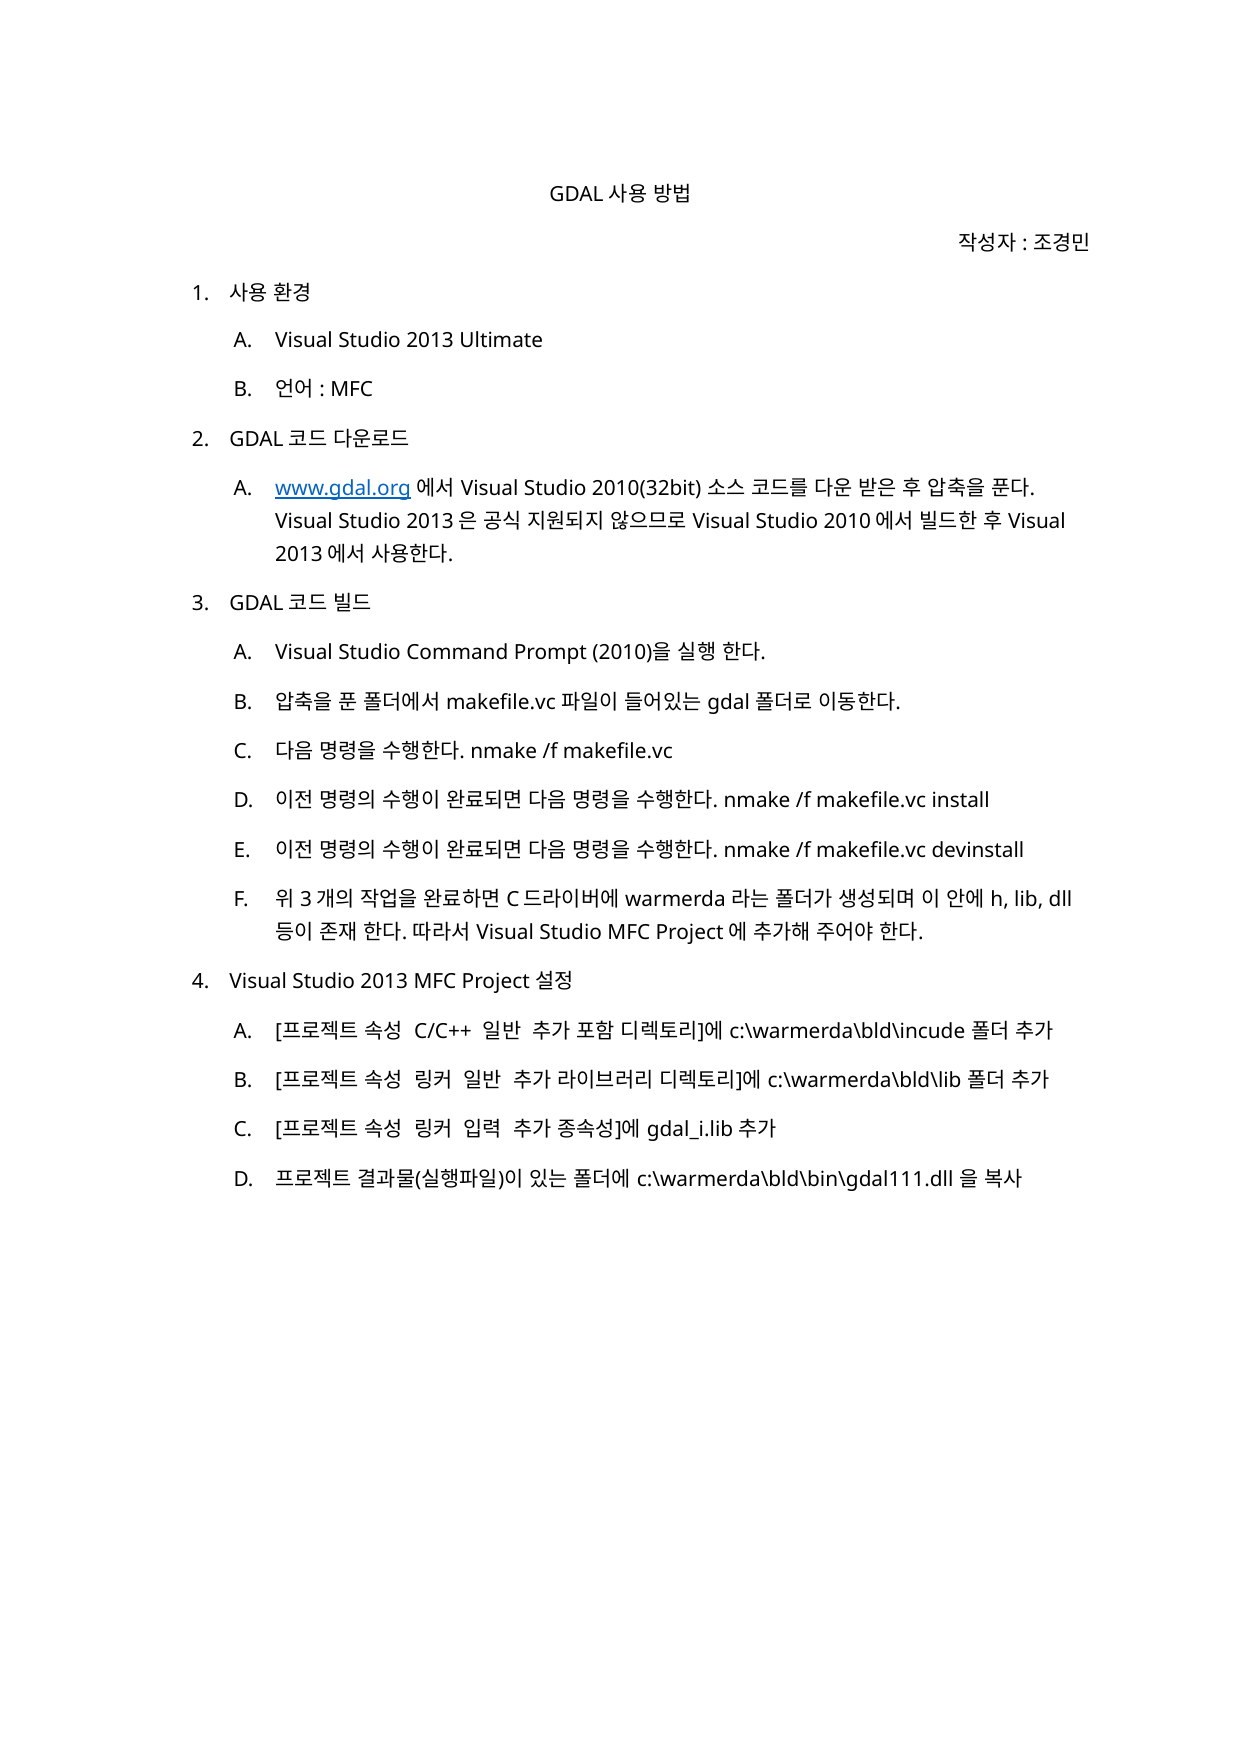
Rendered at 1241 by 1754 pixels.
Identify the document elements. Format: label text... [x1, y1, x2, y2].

list [프로젝트 속성 ­ C/C++ ­ 일반 ­ 추가 포함 디렉토리]에 c:\warmerda\bld\incude 폴더 추가 [233, 1014, 1090, 1044]
list 이전 명령의 수행이 완료되면 다음 명령을 수행한다. nmake /f makefile.vc install [233, 784, 1090, 814]
list Visual Studio 2013 MFC Project 설정 [192, 964, 1090, 995]
list GDAL 코드 빌드 [192, 586, 1090, 616]
list Visual Studio 2013 Ultimate [233, 325, 1090, 354]
list Visual Studio Command Prompt (2010)을 실행 한다. [233, 636, 1090, 666]
list 프로젝트 결과물(실행파일)이 있는 폴더에 c:\warmerda\bld\bin\gdal111.dll 을 복사 [233, 1162, 1090, 1192]
list 이전 명령의 수행이 완료되면 다음 명령을 수행한다. nmake /f makefile.vc devinstall [233, 833, 1090, 863]
list [프로젝트 속성 ­ 링커 ­ 입력 ­ 추가 종속성]에 gdal_i.lib 추가 [233, 1113, 1090, 1143]
list 압축을 푼 폴더에서 makefile.vc 파일이 들어있는 gdal 폴더로 이동한다. [233, 685, 1090, 715]
text 작성자 : 조경민 [150, 227, 1090, 257]
list 위 3개의 작업을 완료하면 C드라이버에 warmerda 라는 폴더가 생성되며 이 안에 h, lib, dll 등이 존재 한다. 따라서 Visual Studio MFC Project에 추가해 주어야 한다. [233, 882, 1090, 945]
list 다음 명령을 수행한다. nmake /f makefile.vc [233, 734, 1090, 764]
list 언어 : MFC [233, 373, 1090, 403]
text GDAL 사용 방법 [150, 177, 1090, 207]
list [프로젝트 속성 ­ 링커 ­ 일반 ­ 추가 라이브러리 디렉토리]에 c:\warmerda\bld\lib 폴더 추가 [233, 1063, 1090, 1093]
list GDAL 코드 다운로드 [192, 422, 1090, 452]
list www.gdal.org 에서 Visual Studio 2010(32bit) 소스 코드를 다운 받은 후 압축을 푼다. Visual Studio 2013은 공식 지원되지 않으므로 Visual Studio 2010에서 빌드한 후 Visual 2013에서 사용한다. [233, 471, 1090, 567]
list 사용 환경 [192, 276, 1090, 306]
